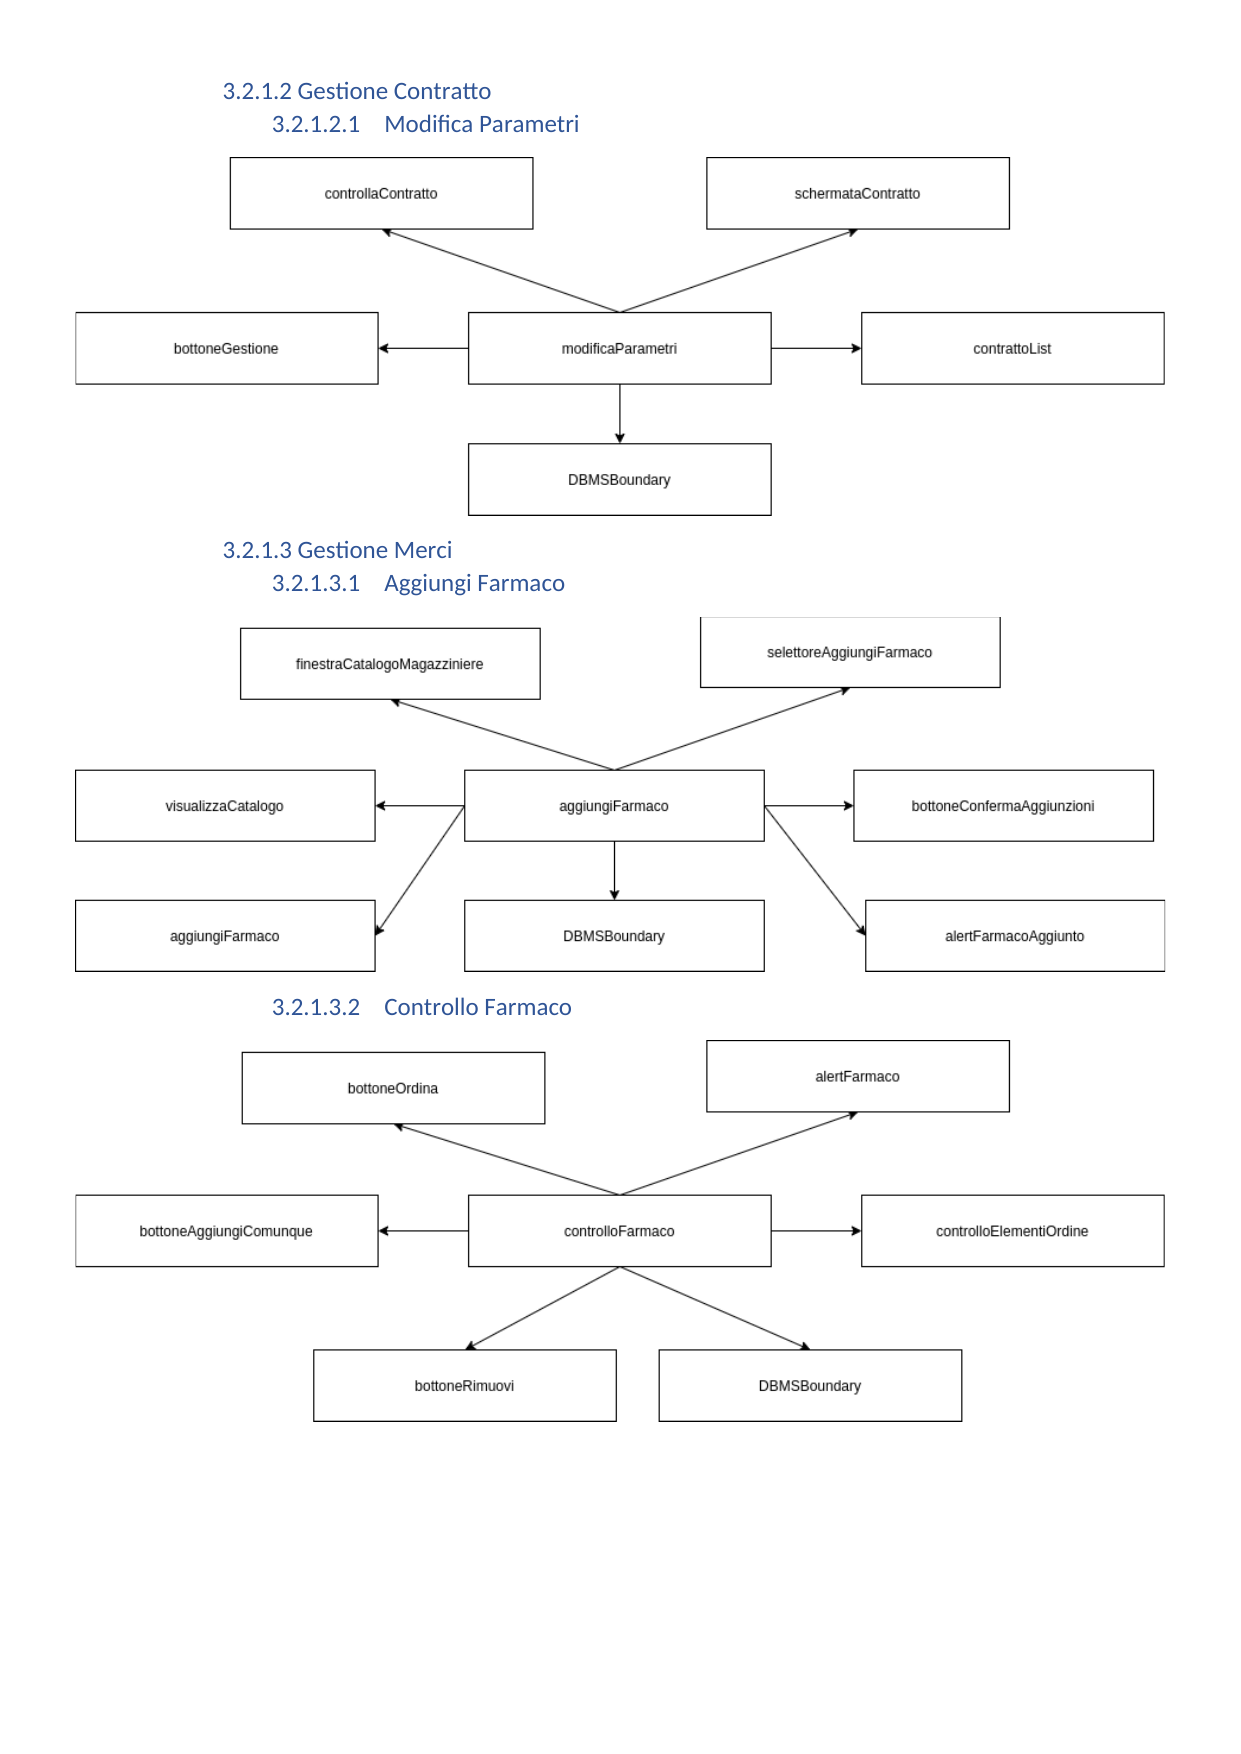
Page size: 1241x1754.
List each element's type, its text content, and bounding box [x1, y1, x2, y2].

list Gestione Merci [222, 534, 1165, 565]
picture [75, 157, 1165, 516]
list Controllo Farmaco [272, 991, 1165, 1021]
list Gestione Contratto [222, 75, 1165, 106]
list Aggiungi Farmaco [272, 567, 1165, 598]
picture [75, 617, 1166, 972]
picture [75, 1040, 1165, 1422]
list Modifica Parametri [272, 108, 1165, 138]
